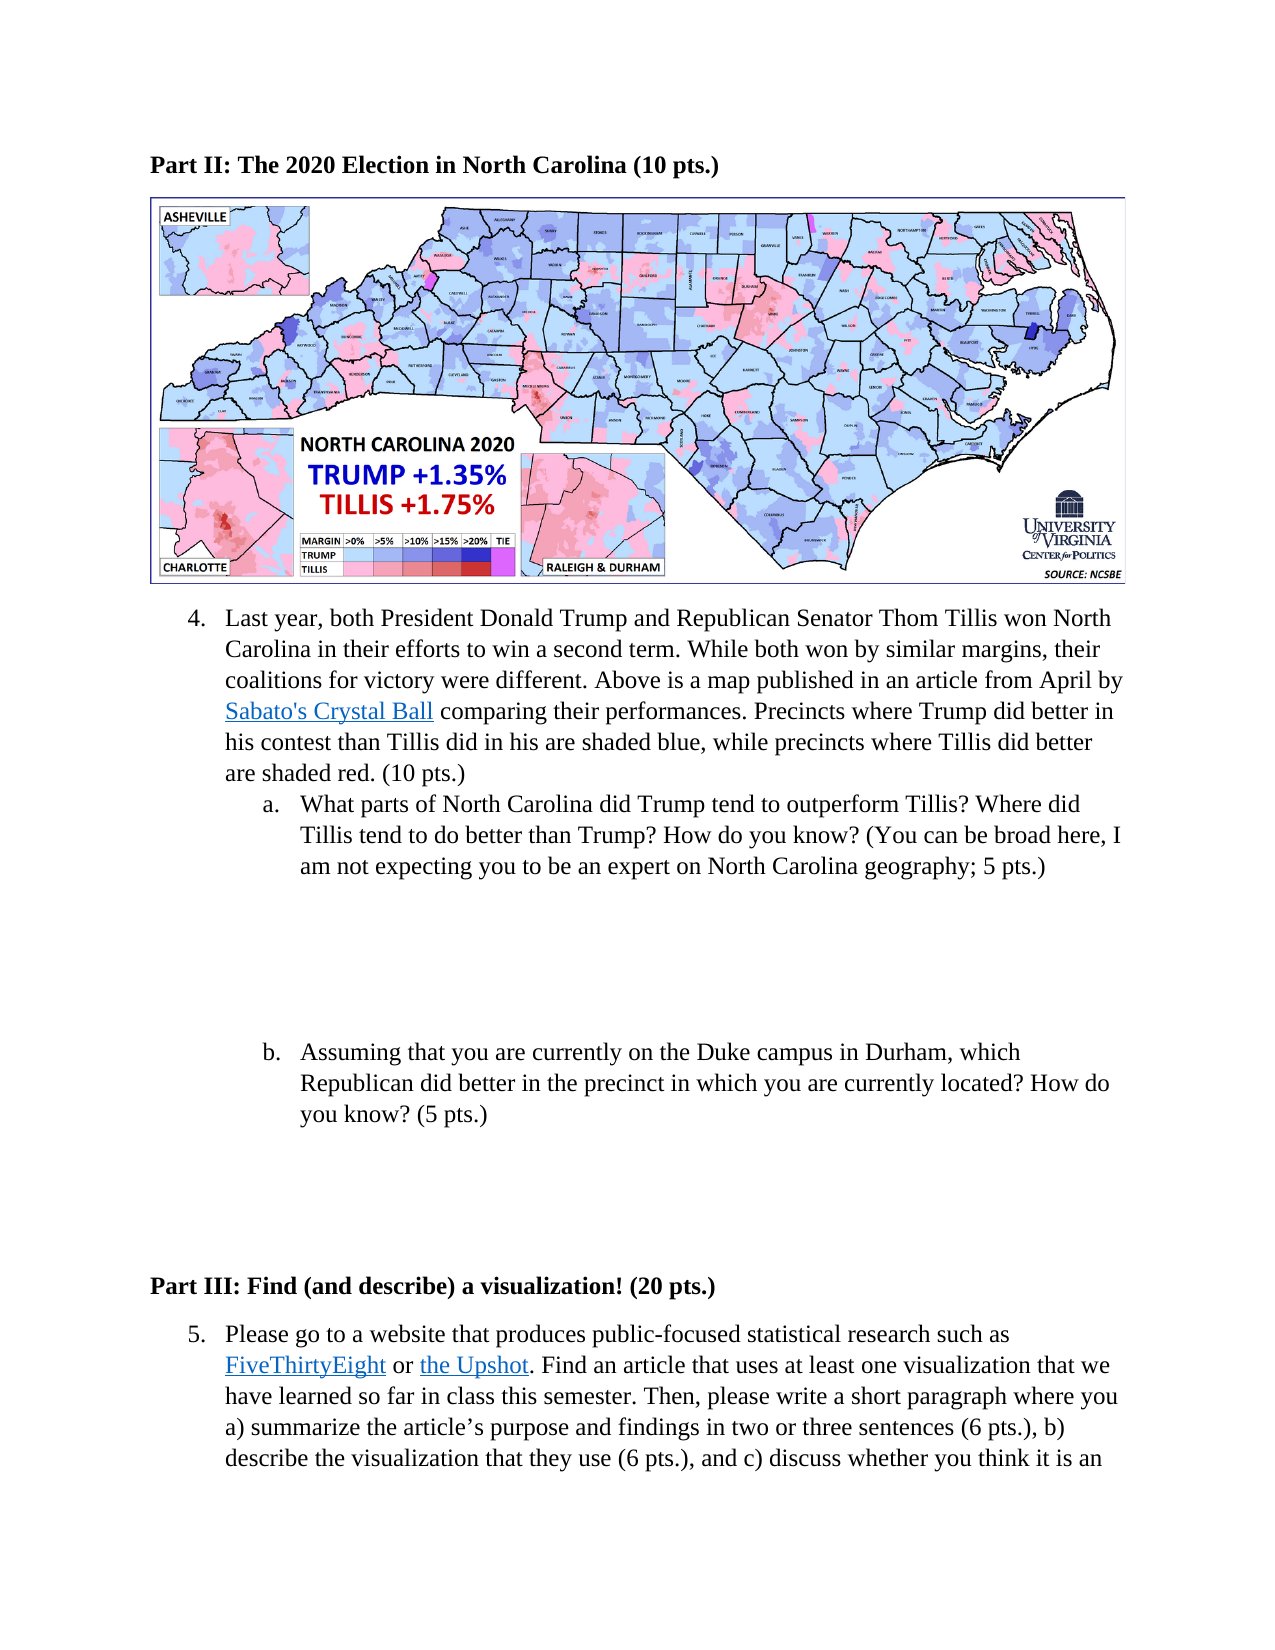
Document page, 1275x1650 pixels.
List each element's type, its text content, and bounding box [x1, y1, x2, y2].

list What parts of North Carolina did Trump tend to outperform Tillis? Where did Tillis tend to do better than Trump? How do you know? (You can be broad here, I am not expecting you to be an expert on North Carolina geography; 5 pts.) [262, 789, 1125, 880]
list Assuming that you are currently on the Duke campus in Durham, which Republican did better in the precinct in which you are currently located? How do you know? (5 pts.) [262, 1037, 1125, 1128]
text Part III: Find (and describe) a visualization! (20 pts.) [150, 1271, 1125, 1300]
picture [150, 197, 1125, 584]
list Last year, both President Donald Trump and Republican Senator Thom Tillis won North Carolina in their efforts to win a second term. While both won by similar margins, their coalitions for victory were different. Above is a map published in an article from April by Sabato's Crystal Ball comparing their performances. Precincts where Trump did better in his contest than Tillis did in his are shaded blue, while precincts where Tillis did better are shaded red. (10 pts.) [187, 603, 1125, 787]
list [187, 1319, 1125, 1472]
text Part II: The 2020 Election in North Carolina (10 pts.) [150, 150, 1125, 179]
